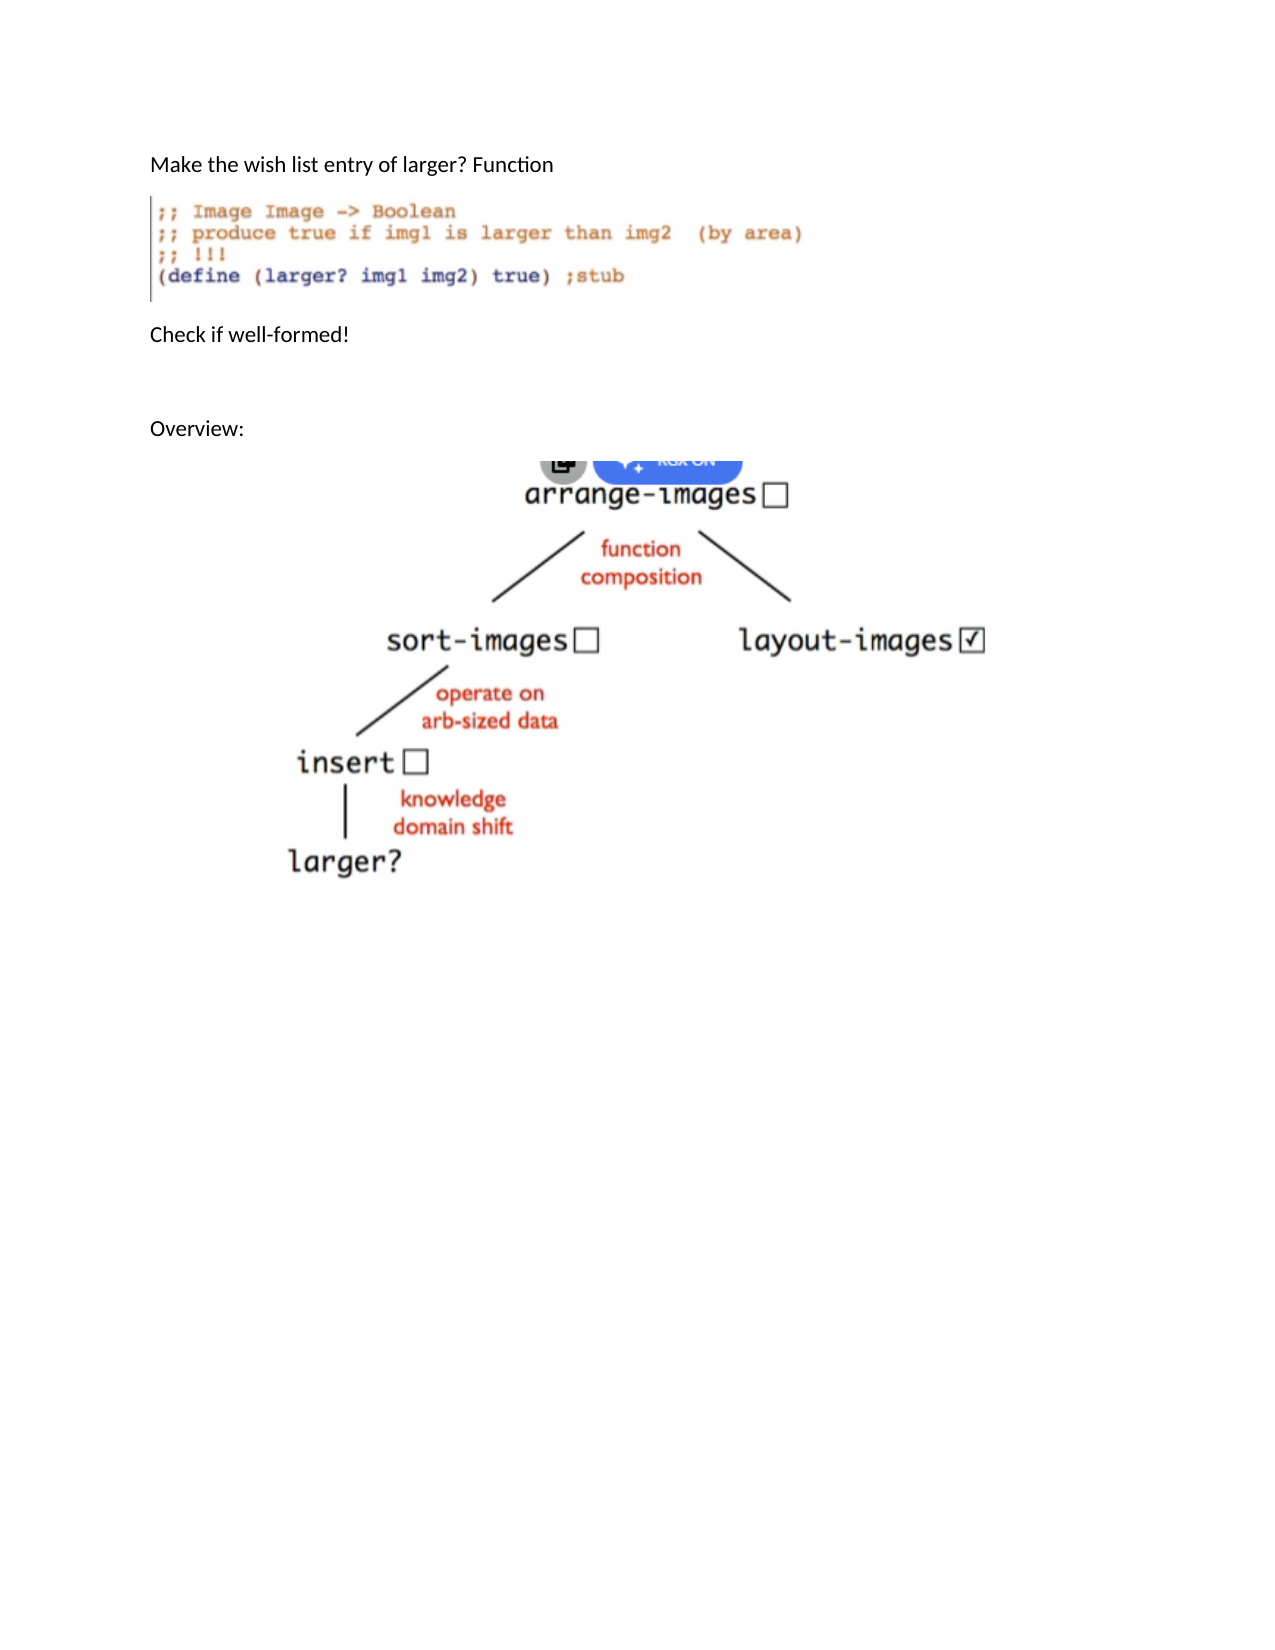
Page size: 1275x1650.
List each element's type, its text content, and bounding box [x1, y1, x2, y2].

text Overview: [150, 414, 1125, 442]
text Make the wish list entry of larger? Function [150, 150, 1125, 178]
picture [150, 196, 858, 302]
text Check if well-formed! [150, 320, 1125, 348]
picture [150, 461, 1125, 922]
